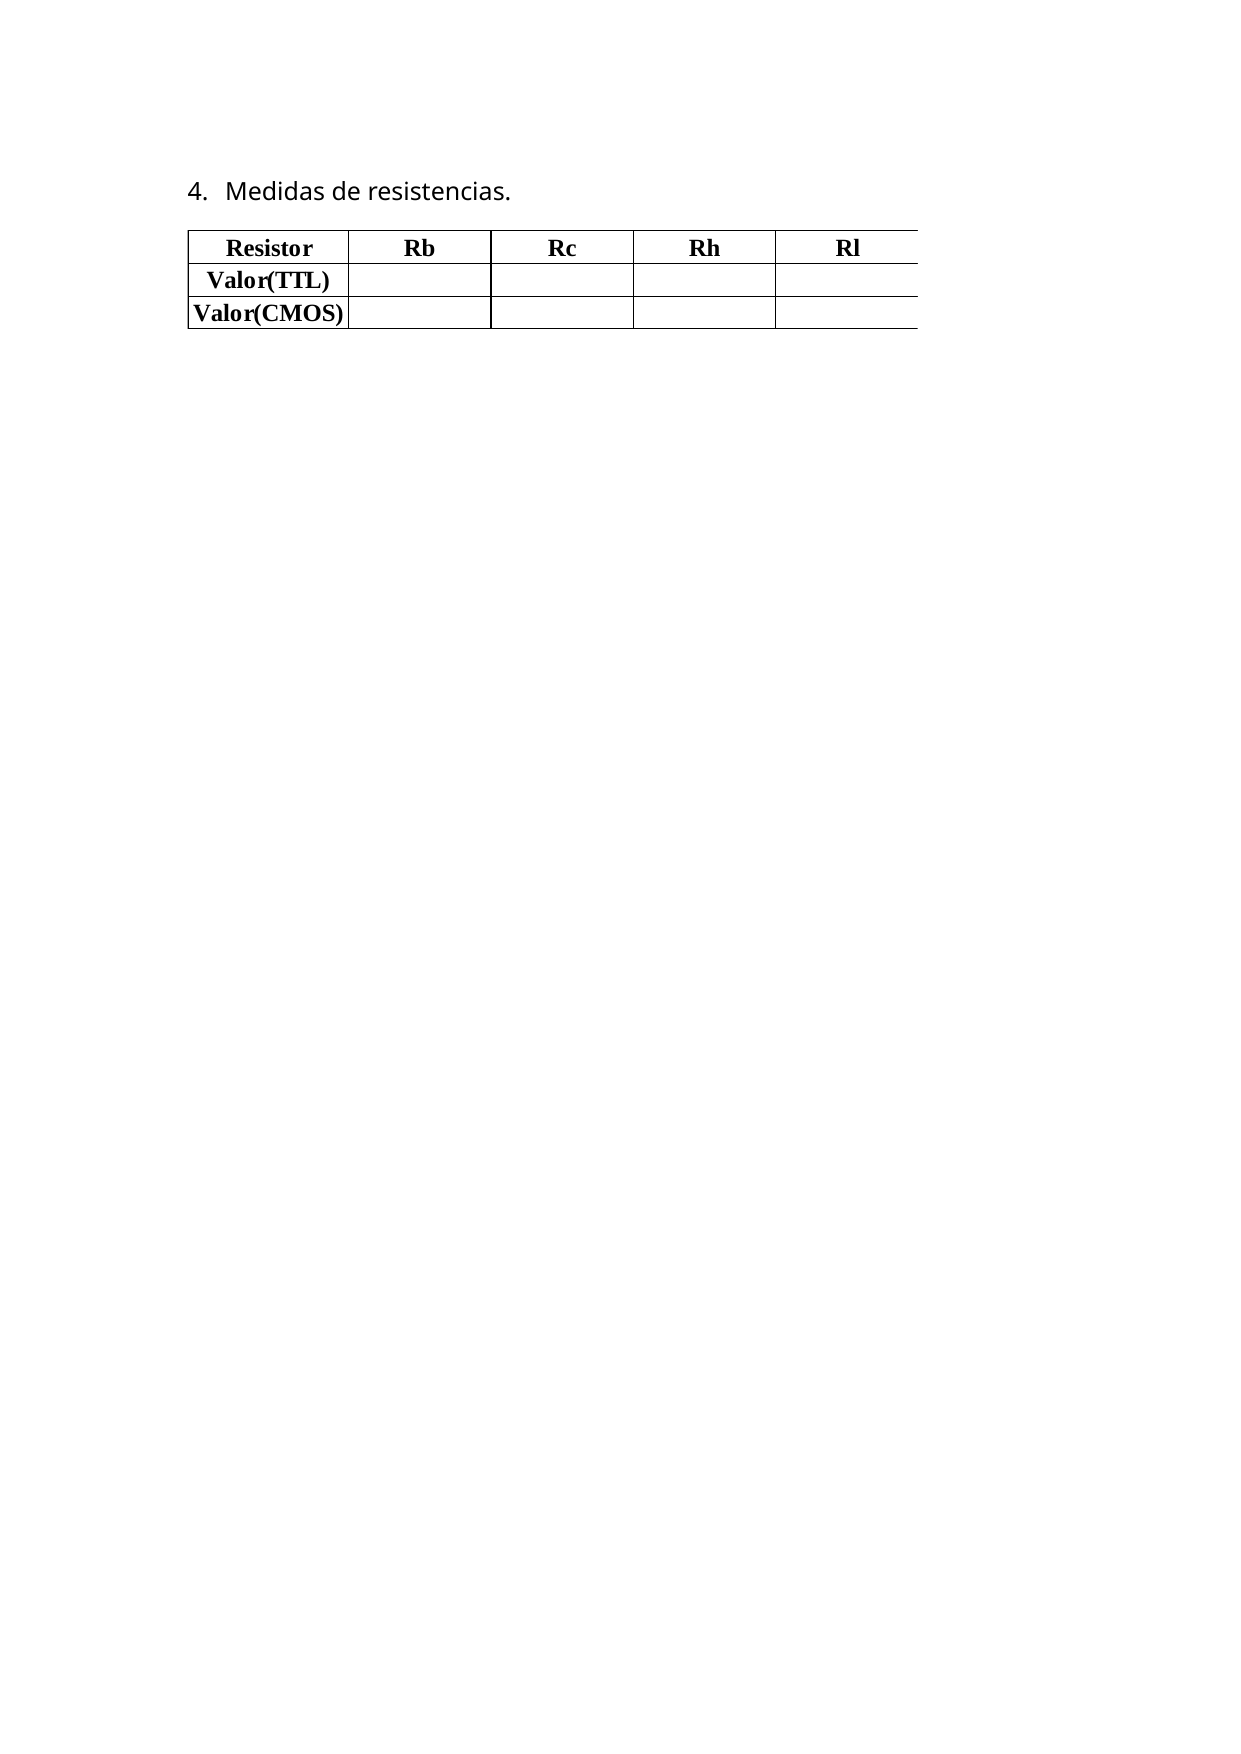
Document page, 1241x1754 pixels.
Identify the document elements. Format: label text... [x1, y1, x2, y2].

list Medidas de resistencias. [187, 174, 1090, 208]
